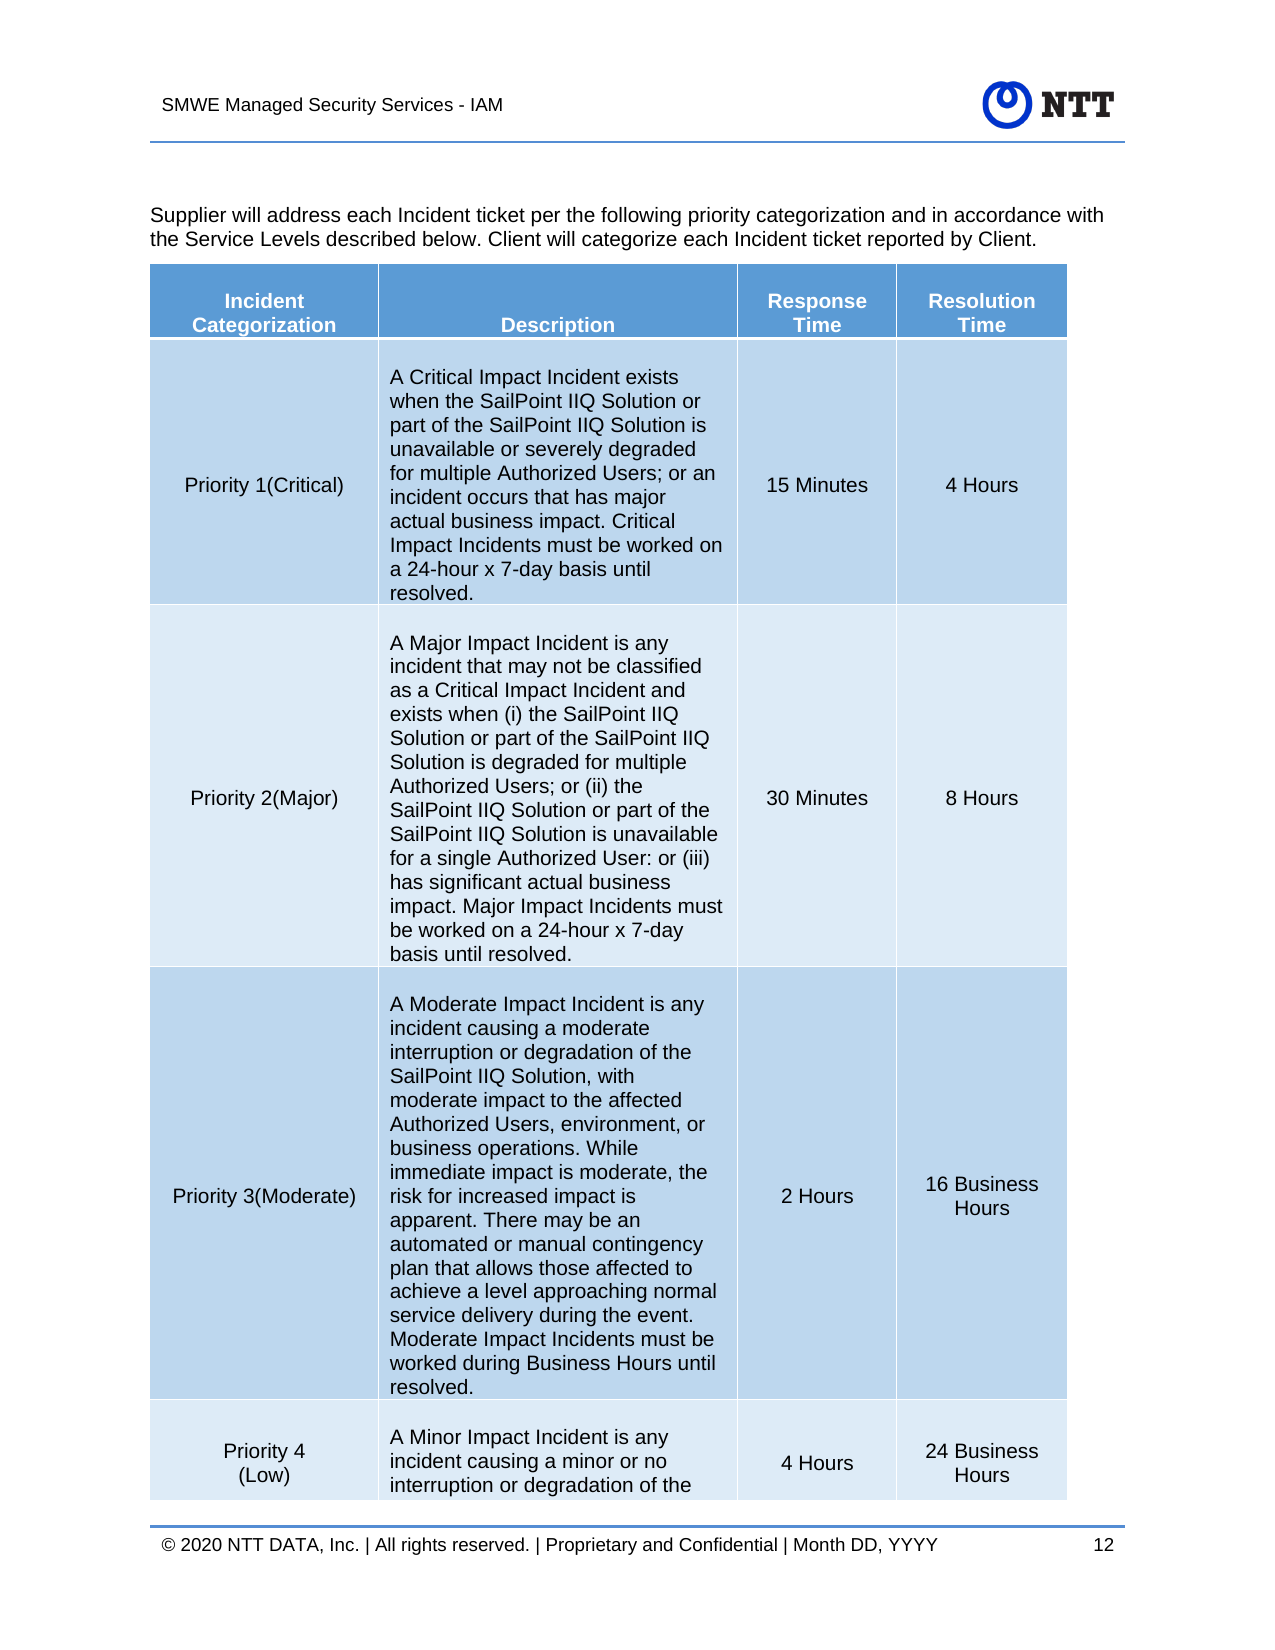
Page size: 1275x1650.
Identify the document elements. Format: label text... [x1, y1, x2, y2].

table_cell A Moderate Impact Incident is any incident causing a moderate interruption or degradation of the SailPoint IIQ Solution, with moderate impact to the affected Authorized Users, environment, or business operations. While immediate impact is moderate, the risk for increased impact is apparent. There may be an automated or manual contingency plan that allows those affected to achieve a level approaching normal service delivery during the event. Moderate Impact Incidents must be worked during Business Hours until resolved. [379, 967, 737, 1399]
table_header Incident Categorization [150, 264, 378, 337]
table_cell A Critical Impact Incident exists when the SailPoint IIQ Solution or part of the SailPoint IIQ Solution is unavailable or severely degraded for multiple Authorized Users; or an incident occurs that has major actual business impact. Critical Impact Incidents must be worked on a 24-hour x 7-day basis until resolved. [379, 340, 737, 604]
table_cell Priority 4 (Low) [150, 1400, 378, 1500]
table_cell 24 Business Hours [897, 1400, 1067, 1500]
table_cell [379, 1400, 737, 1500]
table_cell 4 Hours [738, 1400, 896, 1500]
table_cell 4 Hours [897, 340, 1067, 604]
table_cell Priority 1(Critical) [150, 340, 378, 604]
table_cell 8 Hours [897, 605, 1067, 966]
table_cell 30 Minutes [738, 605, 896, 966]
table_cell 16 Business Hours [897, 967, 1067, 1399]
table_cell Priority 3(Moderate) [150, 967, 378, 1399]
table_header Resolution Time [897, 264, 1067, 337]
table_cell A Major Impact Incident is any incident that may not be classified as a Critical Impact Incident and exists when (i) the SailPoint IIQ Solution or part of the SailPoint IIQ Solution is degraded for multiple Authorized Users; or (ii) the SailPoint IIQ Solution or part of the SailPoint IIQ Solution is unavailable for a single Authorized User: or (iii) has significant actual business impact. Major Impact Incidents must be worked on a 24-hour x 7-day basis until resolved. [379, 605, 737, 966]
table_cell 2 Hours [738, 967, 896, 1399]
table_header Response Time [738, 264, 896, 337]
table_header Description [379, 264, 737, 337]
table_cell Priority 2(Major) [150, 605, 378, 966]
table_cell 15 Minutes [738, 340, 896, 604]
picture [982, 81, 1114, 129]
text Supplier will address each Incident ticket per the following priority categorization and in accordance with the Service Levels described below. Client will categorize each Incident ticket reported by Client. [150, 203, 1125, 251]
